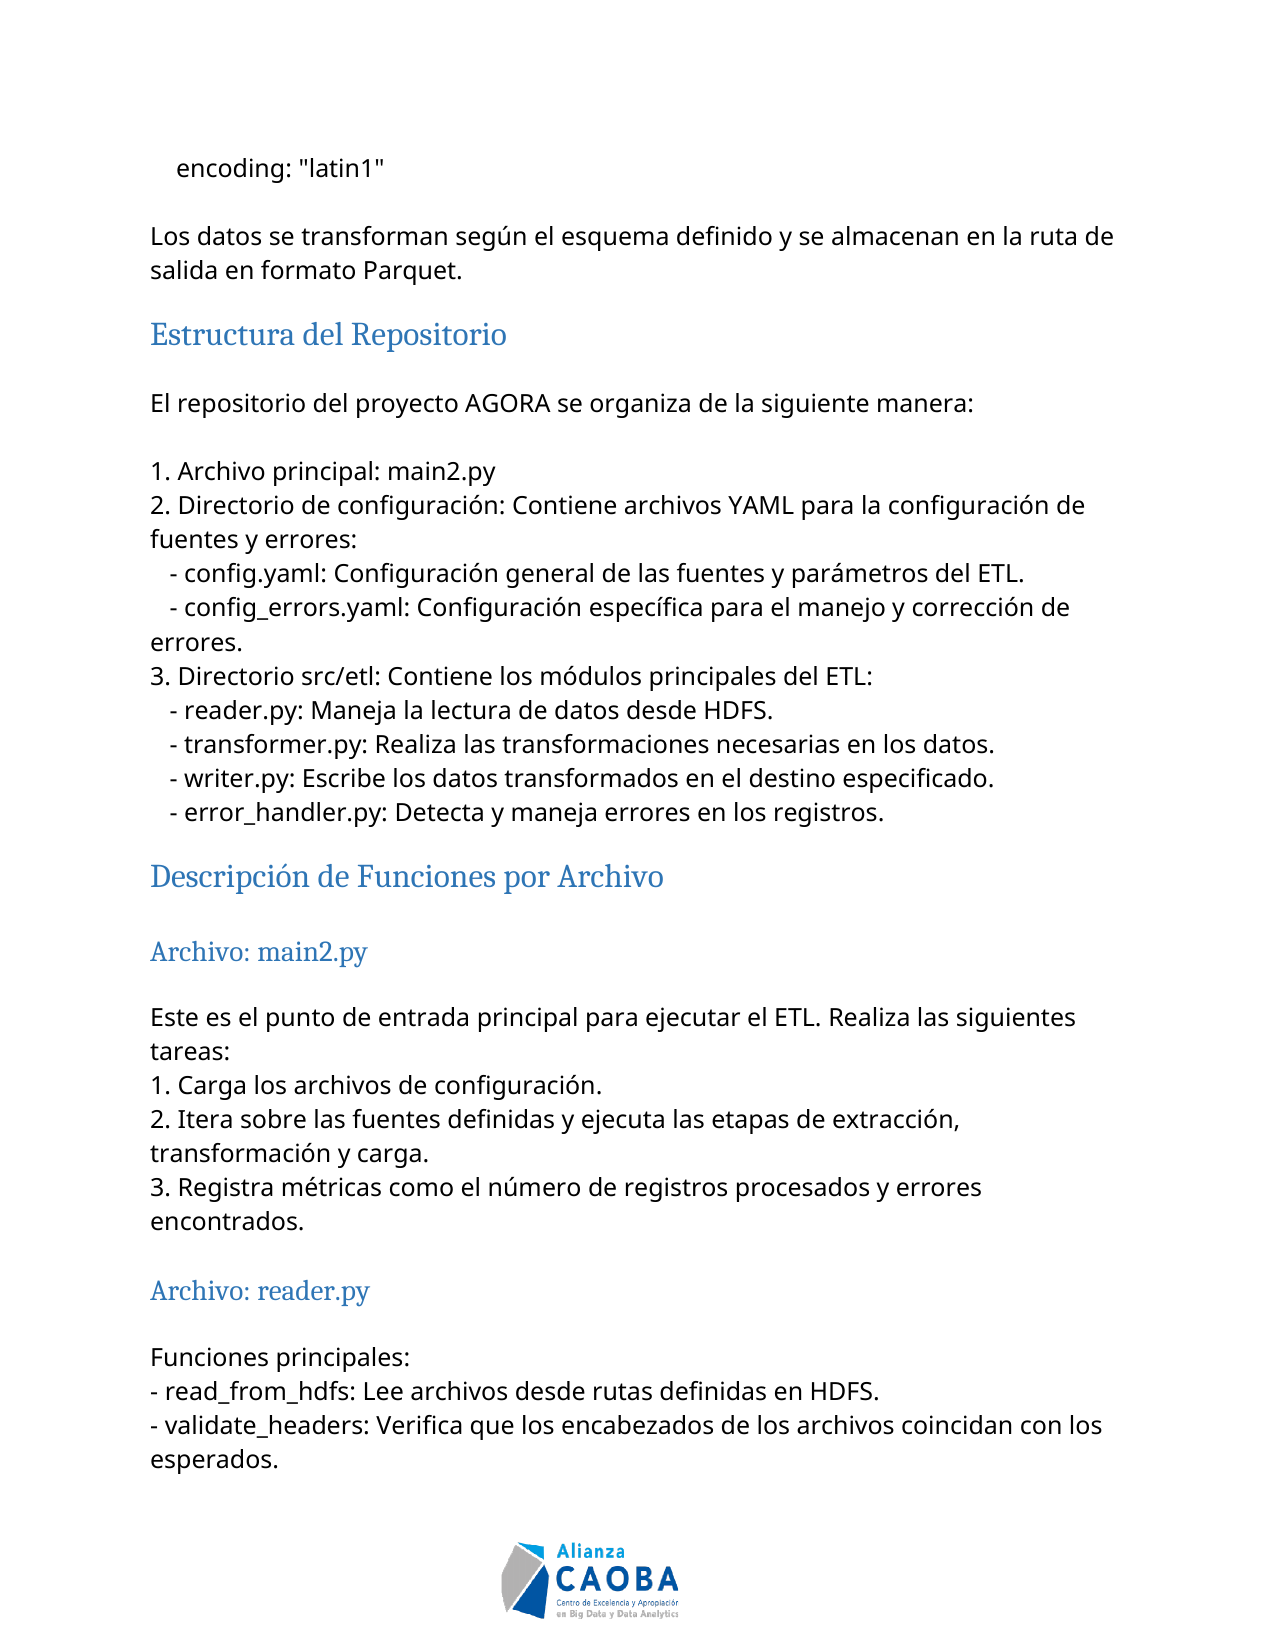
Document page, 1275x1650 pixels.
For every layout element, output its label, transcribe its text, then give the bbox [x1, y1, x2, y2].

subtitle Archivo: reader.py [150, 1274, 1124, 1308]
text Los datos se transforman según el esquema definido y se almacenan en la ruta de salida en formato Parquet. [150, 219, 1124, 287]
subtitle Descripción de Funciones por Archivo [150, 857, 1124, 896]
subtitle Archivo: main2.py [150, 935, 1124, 968]
text encoding: "latin1" [150, 151, 1124, 185]
picture [501, 1541, 679, 1619]
text Funciones principales: - read_from_hdfs: Lee archivos desde rutas definidas en HDFS. - validate_headers: Verifica que los encabezados de los archivos coincidan con los esperados. [150, 1339, 1124, 1475]
text Este es el punto de entrada principal para ejecutar el ETL. Realiza las siguientes tareas: 1. Carga los archivos de configuración. 2. Itera sobre las fuentes definidas y ejecuta las etapas de extracción, transformación y carga. 3. Registra métricas como el número de registros procesados y errores encontrados. [150, 1000, 1124, 1238]
text El repositorio del proyecto AGORA se organiza de la siguiente manera: 1. Archivo principal: main2.py 2. Directorio de configuración: Contiene archivos YAML para la configuración de fuentes y errores: - config.yaml: Configuración general de las fuentes y parámetros del ETL. - config_errors.yaml: Configuración específica para el manejo y corrección de errores. 3. Directorio src/etl: Contiene los módulos principales del ETL: - reader.py: Maneja la lectura de datos desde HDFS. - transformer.py: Realiza las transformaciones necesarias en los datos. - writer.py: Escribe los datos transformados en el destino especificado. - error_handler.py: Detecta y maneja errores en los registros. [150, 386, 1124, 857]
subtitle Estructura del Repositorio [150, 316, 1124, 354]
